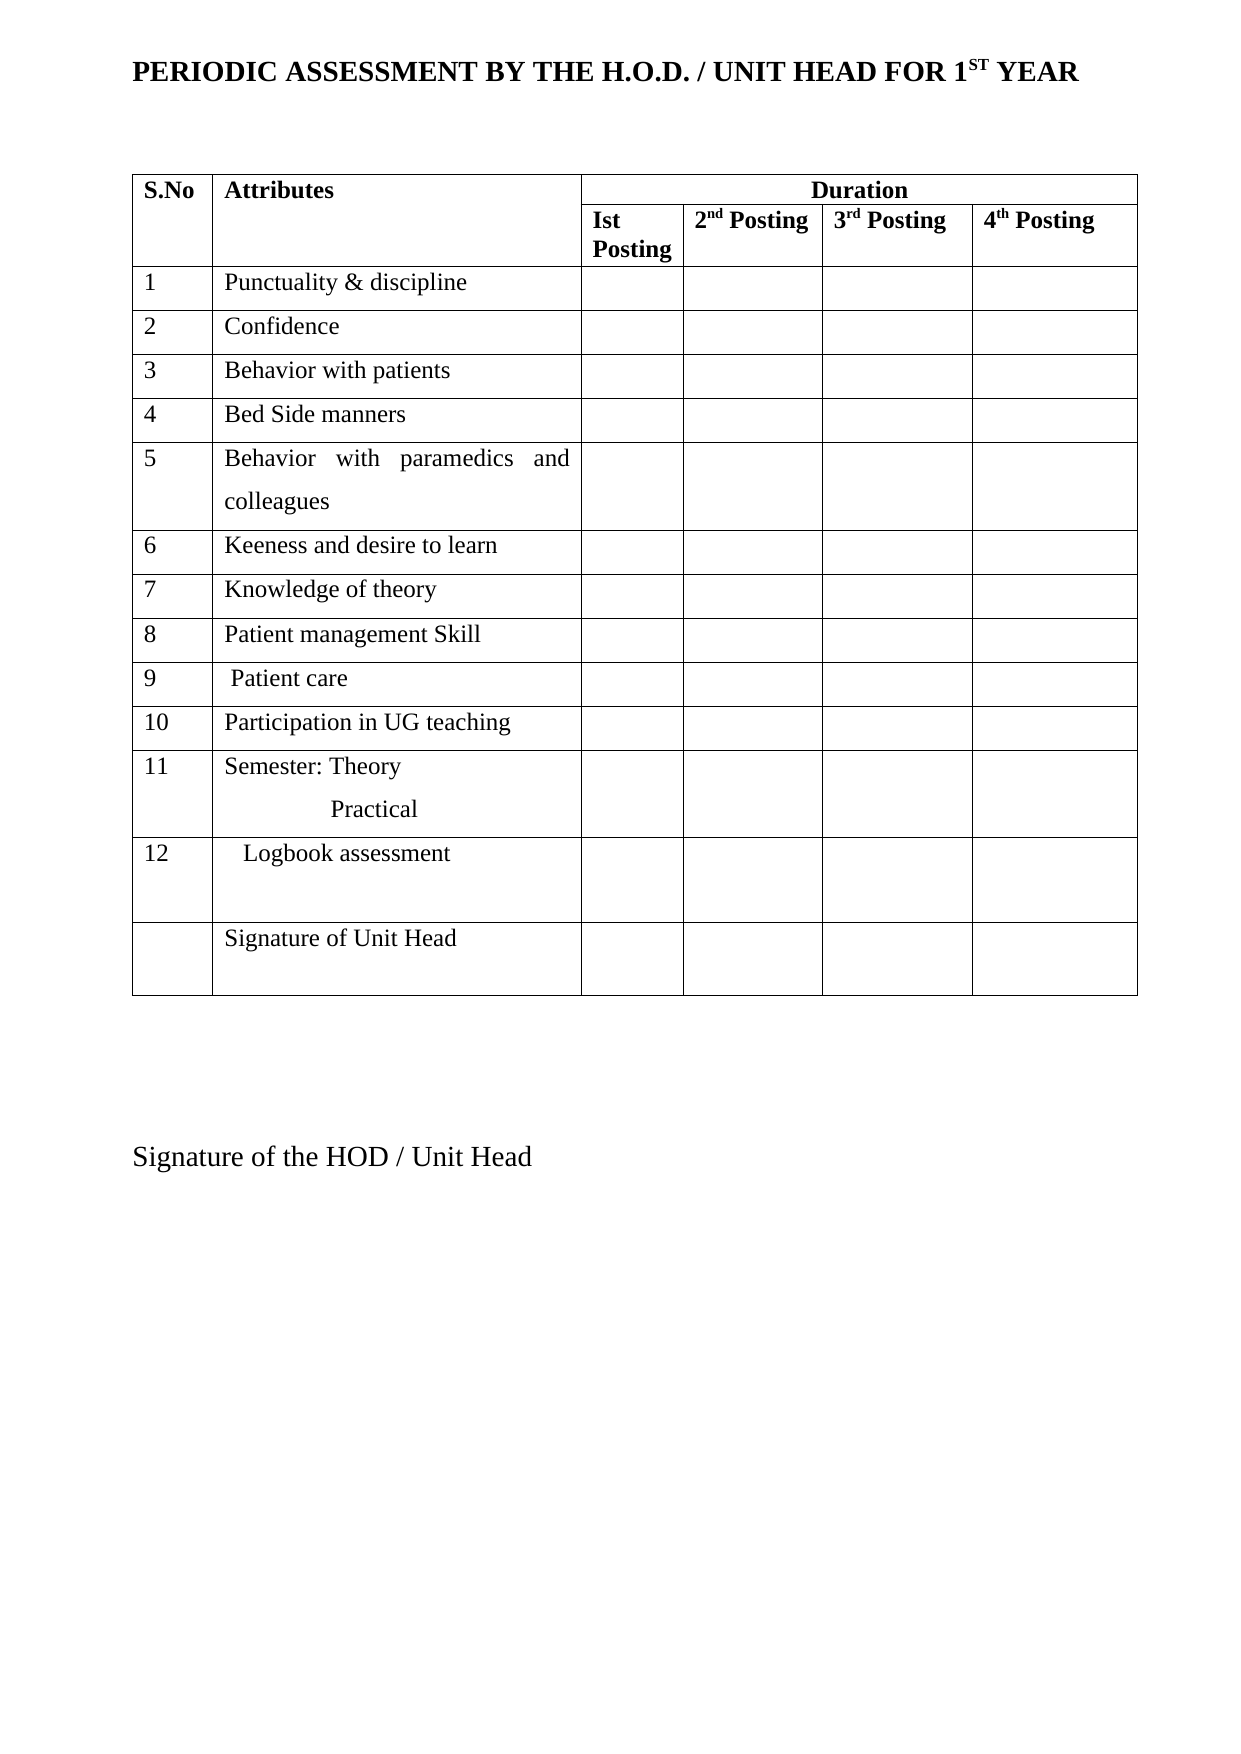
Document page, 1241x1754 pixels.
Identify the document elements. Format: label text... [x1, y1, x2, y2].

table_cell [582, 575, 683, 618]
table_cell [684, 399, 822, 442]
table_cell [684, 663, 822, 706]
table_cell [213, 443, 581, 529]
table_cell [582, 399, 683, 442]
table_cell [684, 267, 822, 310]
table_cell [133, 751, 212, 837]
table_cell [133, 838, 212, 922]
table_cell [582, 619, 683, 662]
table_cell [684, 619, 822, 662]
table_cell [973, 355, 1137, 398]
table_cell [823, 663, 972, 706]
subtitle Signature of the HOD / Unit Head [132, 1139, 1180, 1173]
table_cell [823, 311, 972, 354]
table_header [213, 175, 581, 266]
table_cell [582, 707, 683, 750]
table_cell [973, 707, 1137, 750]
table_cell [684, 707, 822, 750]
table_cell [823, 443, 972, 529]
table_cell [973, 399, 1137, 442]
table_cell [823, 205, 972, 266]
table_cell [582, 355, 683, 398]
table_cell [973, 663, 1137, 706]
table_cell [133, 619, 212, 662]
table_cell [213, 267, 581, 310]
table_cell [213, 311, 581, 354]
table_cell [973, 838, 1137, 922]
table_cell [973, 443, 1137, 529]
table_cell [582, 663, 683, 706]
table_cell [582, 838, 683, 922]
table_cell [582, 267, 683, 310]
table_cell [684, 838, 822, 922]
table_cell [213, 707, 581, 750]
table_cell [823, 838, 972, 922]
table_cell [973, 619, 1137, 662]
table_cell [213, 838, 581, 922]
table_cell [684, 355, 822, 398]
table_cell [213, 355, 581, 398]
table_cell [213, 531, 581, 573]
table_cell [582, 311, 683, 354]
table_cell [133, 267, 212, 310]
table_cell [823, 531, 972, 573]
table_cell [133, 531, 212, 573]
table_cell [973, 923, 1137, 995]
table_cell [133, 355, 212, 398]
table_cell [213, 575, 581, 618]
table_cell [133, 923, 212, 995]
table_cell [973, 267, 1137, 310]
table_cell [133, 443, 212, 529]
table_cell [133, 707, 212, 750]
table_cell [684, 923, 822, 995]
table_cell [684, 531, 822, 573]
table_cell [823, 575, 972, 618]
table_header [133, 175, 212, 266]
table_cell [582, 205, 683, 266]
subtitle PERIODIC ASSESSMENT BY THE H.O.D. / UNIT HEAD FOR 1ST YEAR [132, 54, 1180, 88]
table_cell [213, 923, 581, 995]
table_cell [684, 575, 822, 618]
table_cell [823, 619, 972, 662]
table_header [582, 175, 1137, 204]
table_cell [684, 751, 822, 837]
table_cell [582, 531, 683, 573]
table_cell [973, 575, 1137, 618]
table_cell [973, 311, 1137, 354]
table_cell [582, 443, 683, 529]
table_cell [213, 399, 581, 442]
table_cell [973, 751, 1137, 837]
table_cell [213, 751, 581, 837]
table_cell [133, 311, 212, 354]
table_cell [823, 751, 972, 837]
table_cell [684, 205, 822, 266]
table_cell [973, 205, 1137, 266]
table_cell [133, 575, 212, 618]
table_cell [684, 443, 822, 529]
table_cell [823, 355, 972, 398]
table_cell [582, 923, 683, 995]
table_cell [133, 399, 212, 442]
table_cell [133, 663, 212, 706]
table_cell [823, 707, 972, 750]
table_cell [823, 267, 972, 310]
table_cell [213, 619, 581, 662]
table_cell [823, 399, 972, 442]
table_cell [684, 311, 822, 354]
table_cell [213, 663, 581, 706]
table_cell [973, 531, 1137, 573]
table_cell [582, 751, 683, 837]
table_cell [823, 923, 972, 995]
